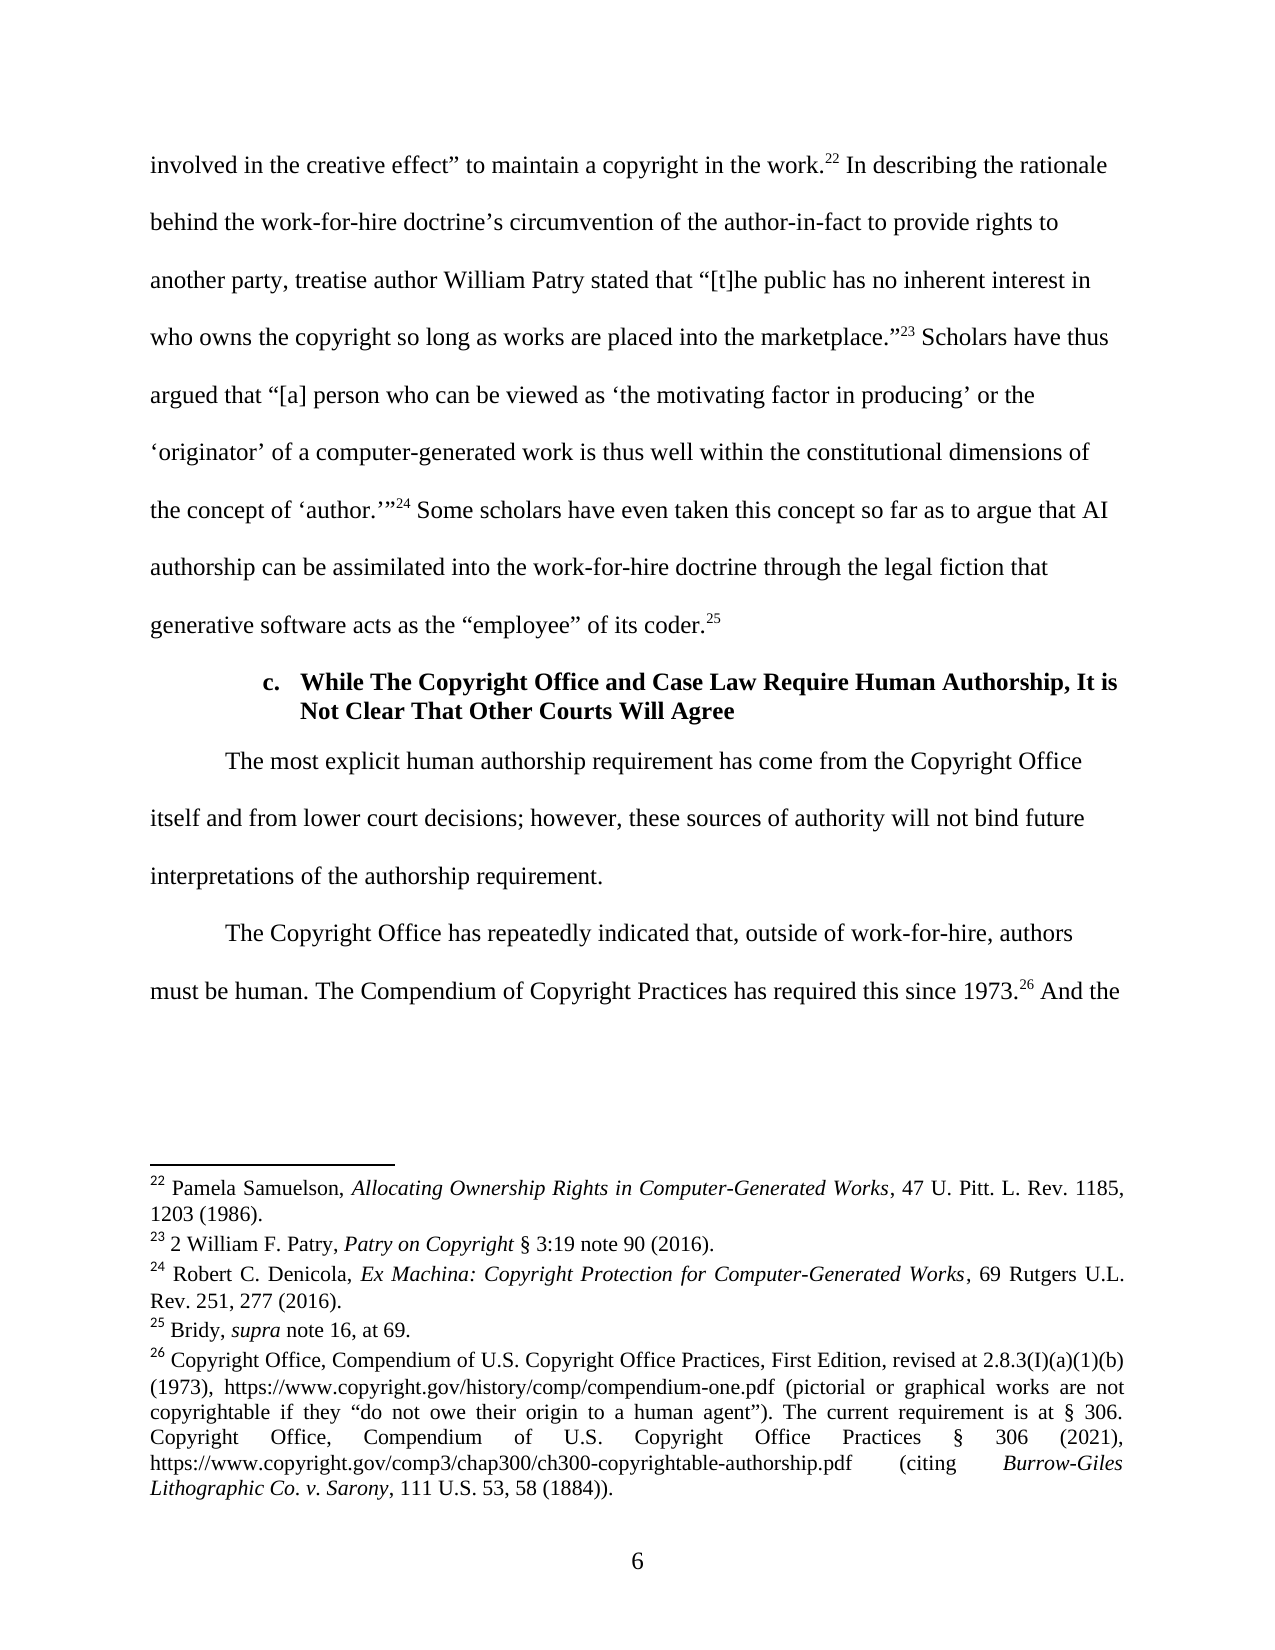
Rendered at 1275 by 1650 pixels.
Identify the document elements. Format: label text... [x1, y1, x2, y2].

text The most explicit human authorship requirement has come from the Copyright Office itself and from lower court decisions; however, these sources of authority will not bind future interpretations of the authorship requirement. [150, 746, 1125, 889]
text The Copyright Office has repeatedly indicated that, outside of work-for-hire, authors must be human. The Compendium of Copyright Practices has required this since 1973. And the Copyright Office has recognized the human authorship requirement in the face of machine-created works as early as 1965, in an annual report. [150, 918, 1125, 1004]
subtitle While The Copyright Office and Case Law Require Human Authorship, It is Not Clear That Other Courts Will Agree [262, 667, 1125, 725]
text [150, 150, 1125, 639]
